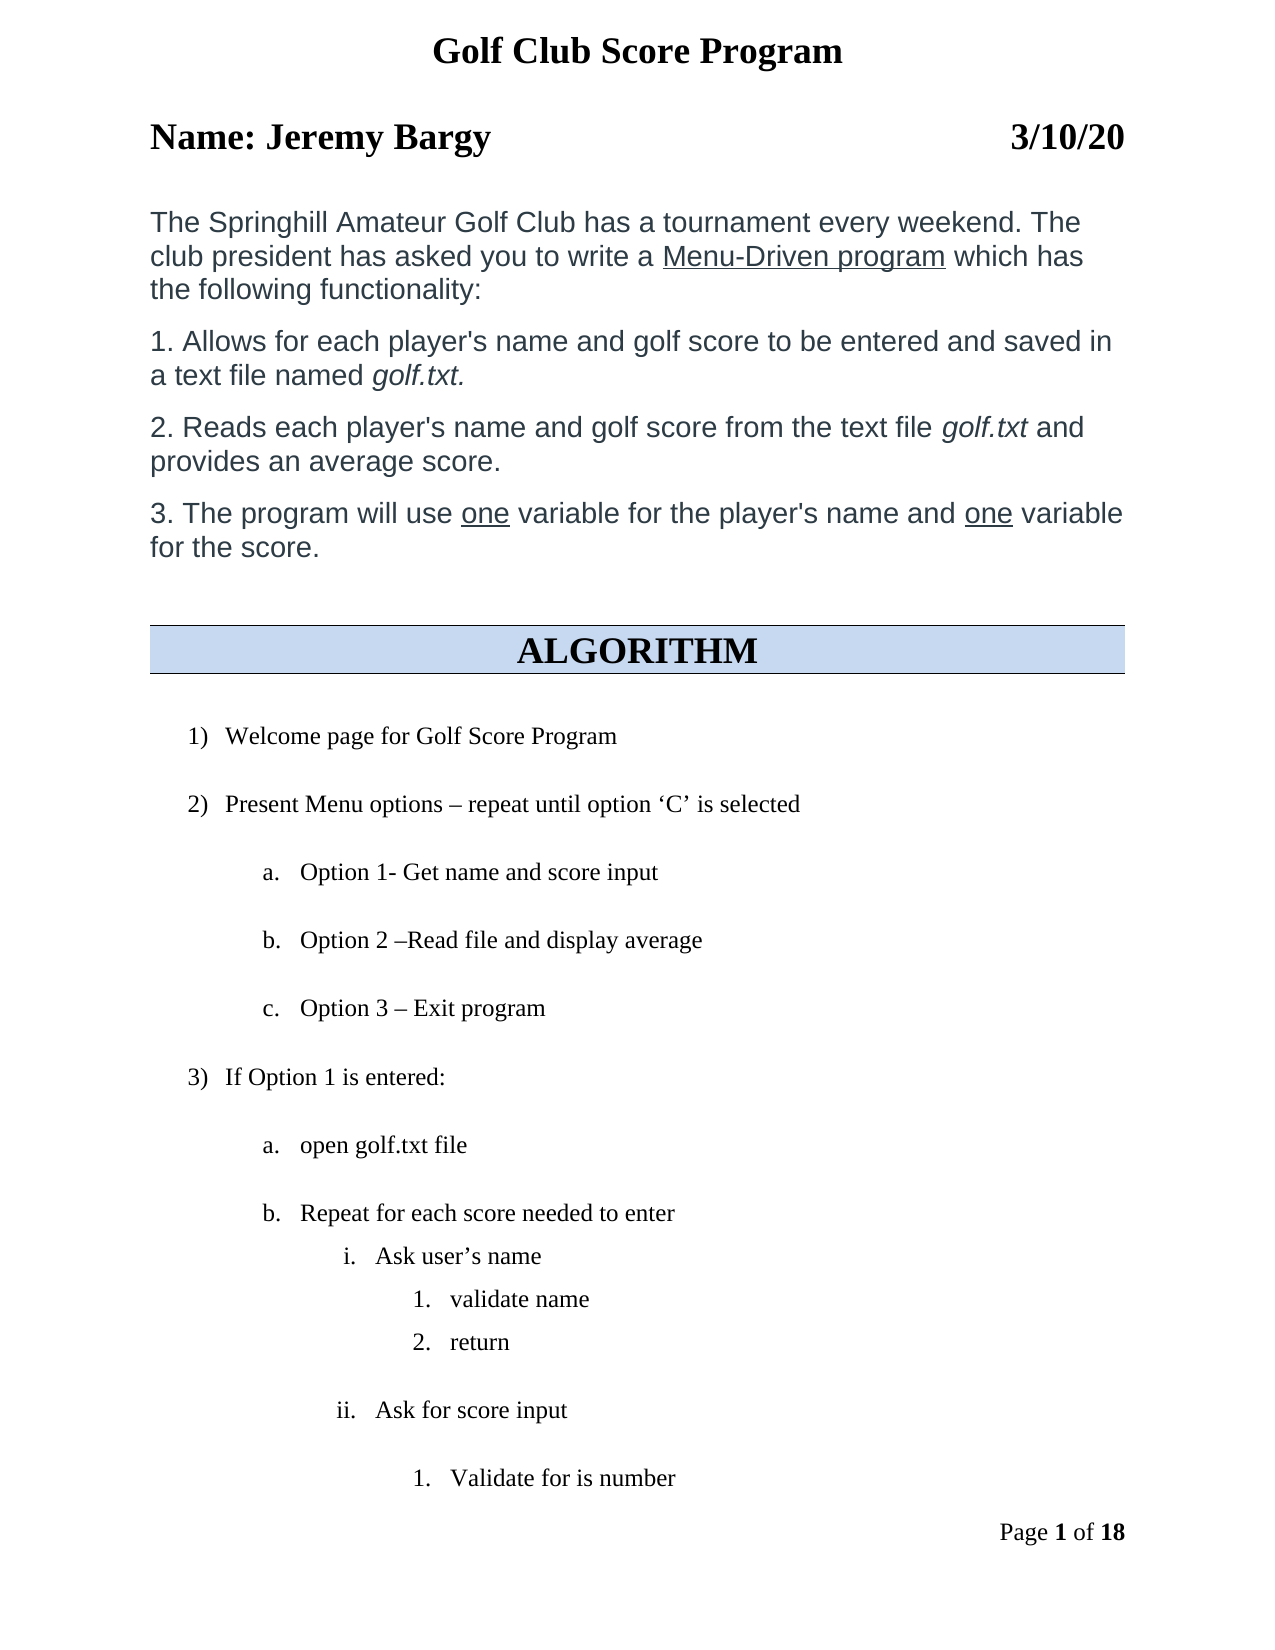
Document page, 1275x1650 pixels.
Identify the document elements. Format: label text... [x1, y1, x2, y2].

list open golf.txt file [262, 1130, 1125, 1158]
text ALGORITHM [150, 626, 1125, 673]
list return [412, 1327, 1125, 1356]
list Ask user’s name [356, 1241, 1125, 1270]
list Option 2 –Read file and display average [262, 925, 1125, 954]
list Option 1- Get name and score input [262, 857, 1125, 886]
list Option 3 – Exit program [262, 993, 1125, 1022]
list Repeat for each score needed to enter [262, 1198, 1125, 1227]
list validate name [412, 1284, 1125, 1313]
list If Option 1 is entered: [187, 1062, 1125, 1090]
list Welcome page for Golf Score Program [187, 721, 1125, 750]
list Validate for is number [412, 1463, 1125, 1492]
text 3. The program will use one variable for the player's name and one variable for the score. [150, 496, 1125, 563]
list Present Menu options – repeat until option ‘C’ is selected [187, 789, 1125, 818]
text The Springhill Amateur Golf Club has a tournament every weekend. The club president has asked you to write a Menu-Driven program which has the following functionality: [150, 205, 1125, 306]
text 2. Reads each player's name and golf score from the text file golf.txt and provides an average score. [150, 410, 1125, 477]
text 1. Allows for each player's name and golf score to be entered and saved in a text file named golf.txt. [150, 324, 1125, 391]
list Ask for score input [356, 1395, 1125, 1424]
